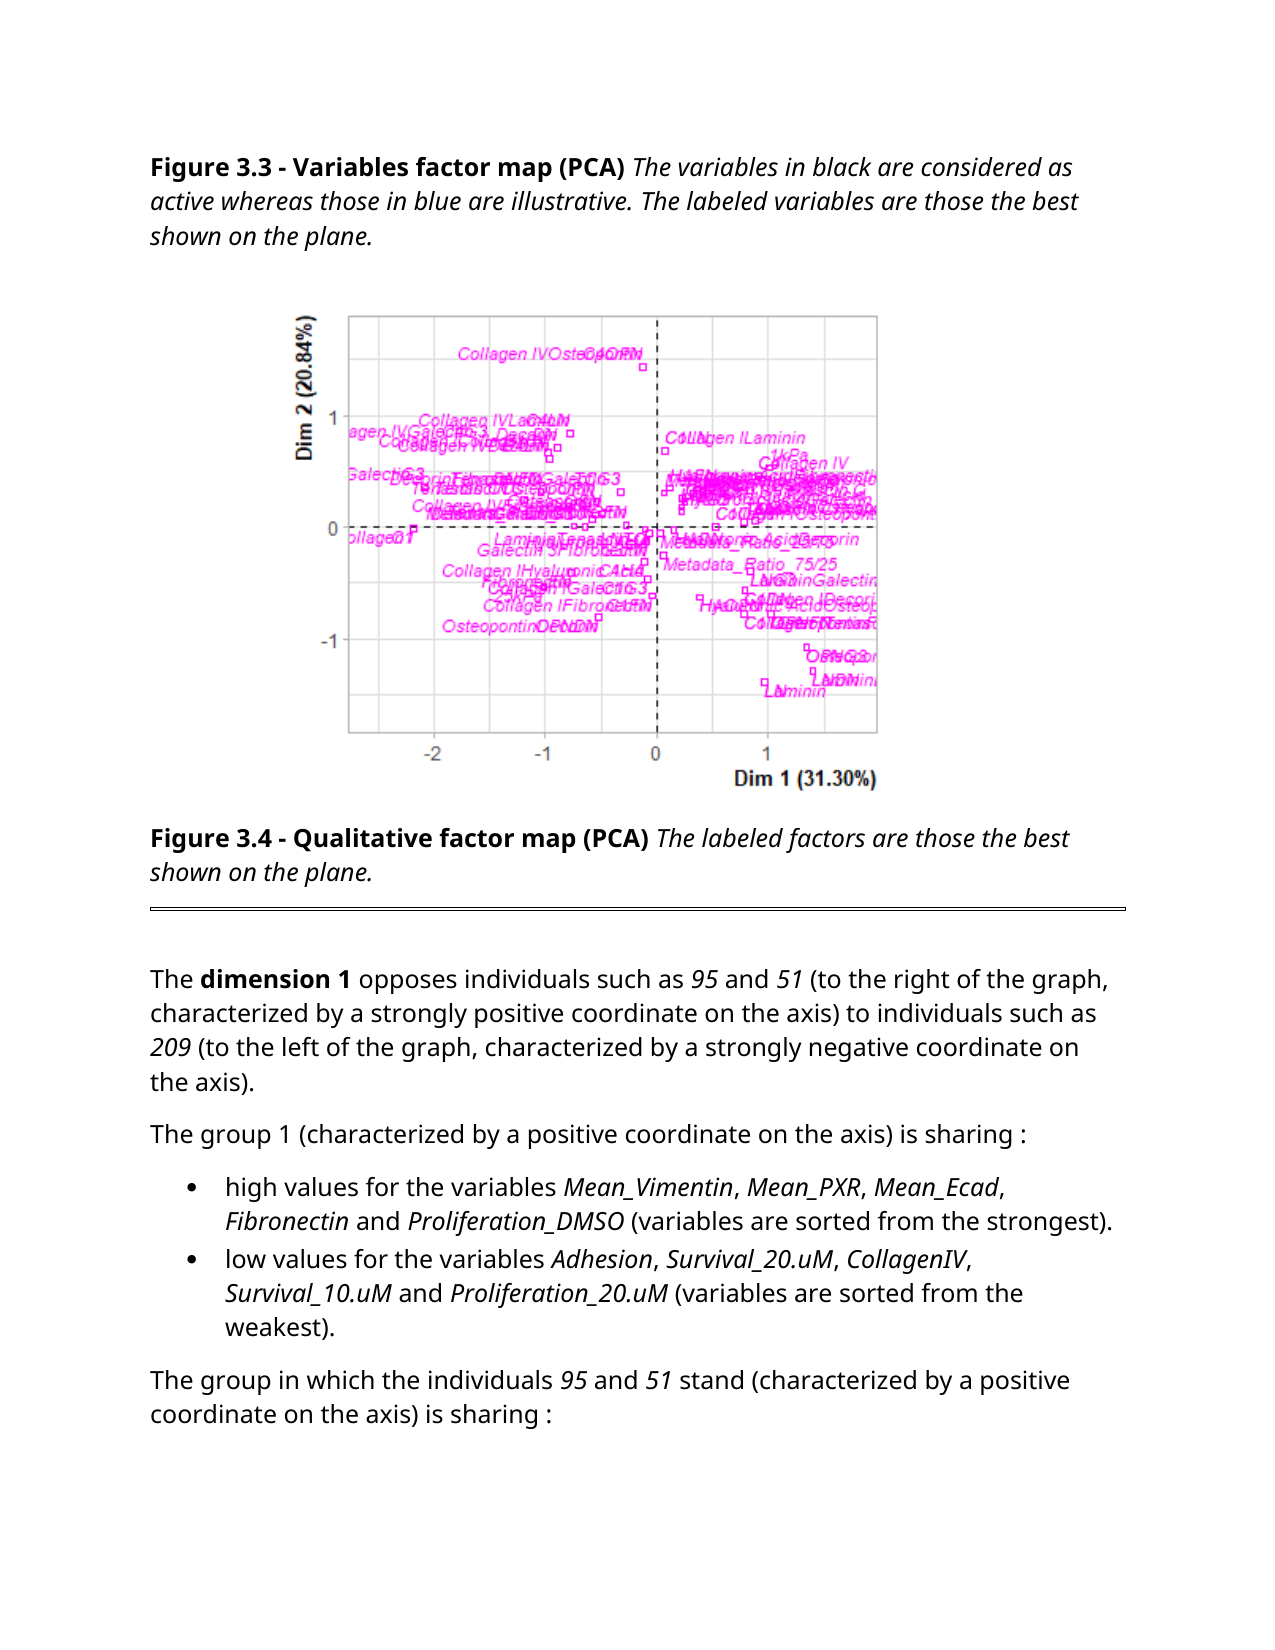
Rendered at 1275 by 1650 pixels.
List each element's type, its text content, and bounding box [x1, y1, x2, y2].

list low values for the variables Adhesion, Survival_20.uM, CollagenIV, Survival_10.uM and Proliferation_20.uM (variables are sorted from the weakest). [187, 1242, 1125, 1344]
text The group in which the individuals 95 and 51 stand (characterized by a positive coordinate on the axis) is sharing : [150, 1363, 1125, 1431]
text Figure 3.4 - Qualitative factor map (PCA) The labeled factors are those the best shown on the plane. [150, 820, 1125, 888]
text The group 1 (characterized by a positive coordinate on the axis) is sharing : [150, 1117, 1125, 1151]
text The dimension 1 opposes individuals such as 95 and 51 (to the right of the graph, characterized by a strongly positive coordinate on the axis) to individuals such as 209 (to the left of the graph, characterized by a strongly negative coordinate on the axis). [150, 962, 1125, 1098]
text Figure 3.3 - Variables factor map (PCA) The variables in black are considered as active whereas those in blue are illustrative. The labeled variables are those the best shown on the plane. [150, 150, 1125, 252]
list high values for the variables Mean_Vimentin, Mean_PXR, Mean_Ecad, Fibronectin and Proliferation_DMSO (variables are sorted from the strongest). [187, 1170, 1125, 1238]
picture [168, 271, 1003, 802]
